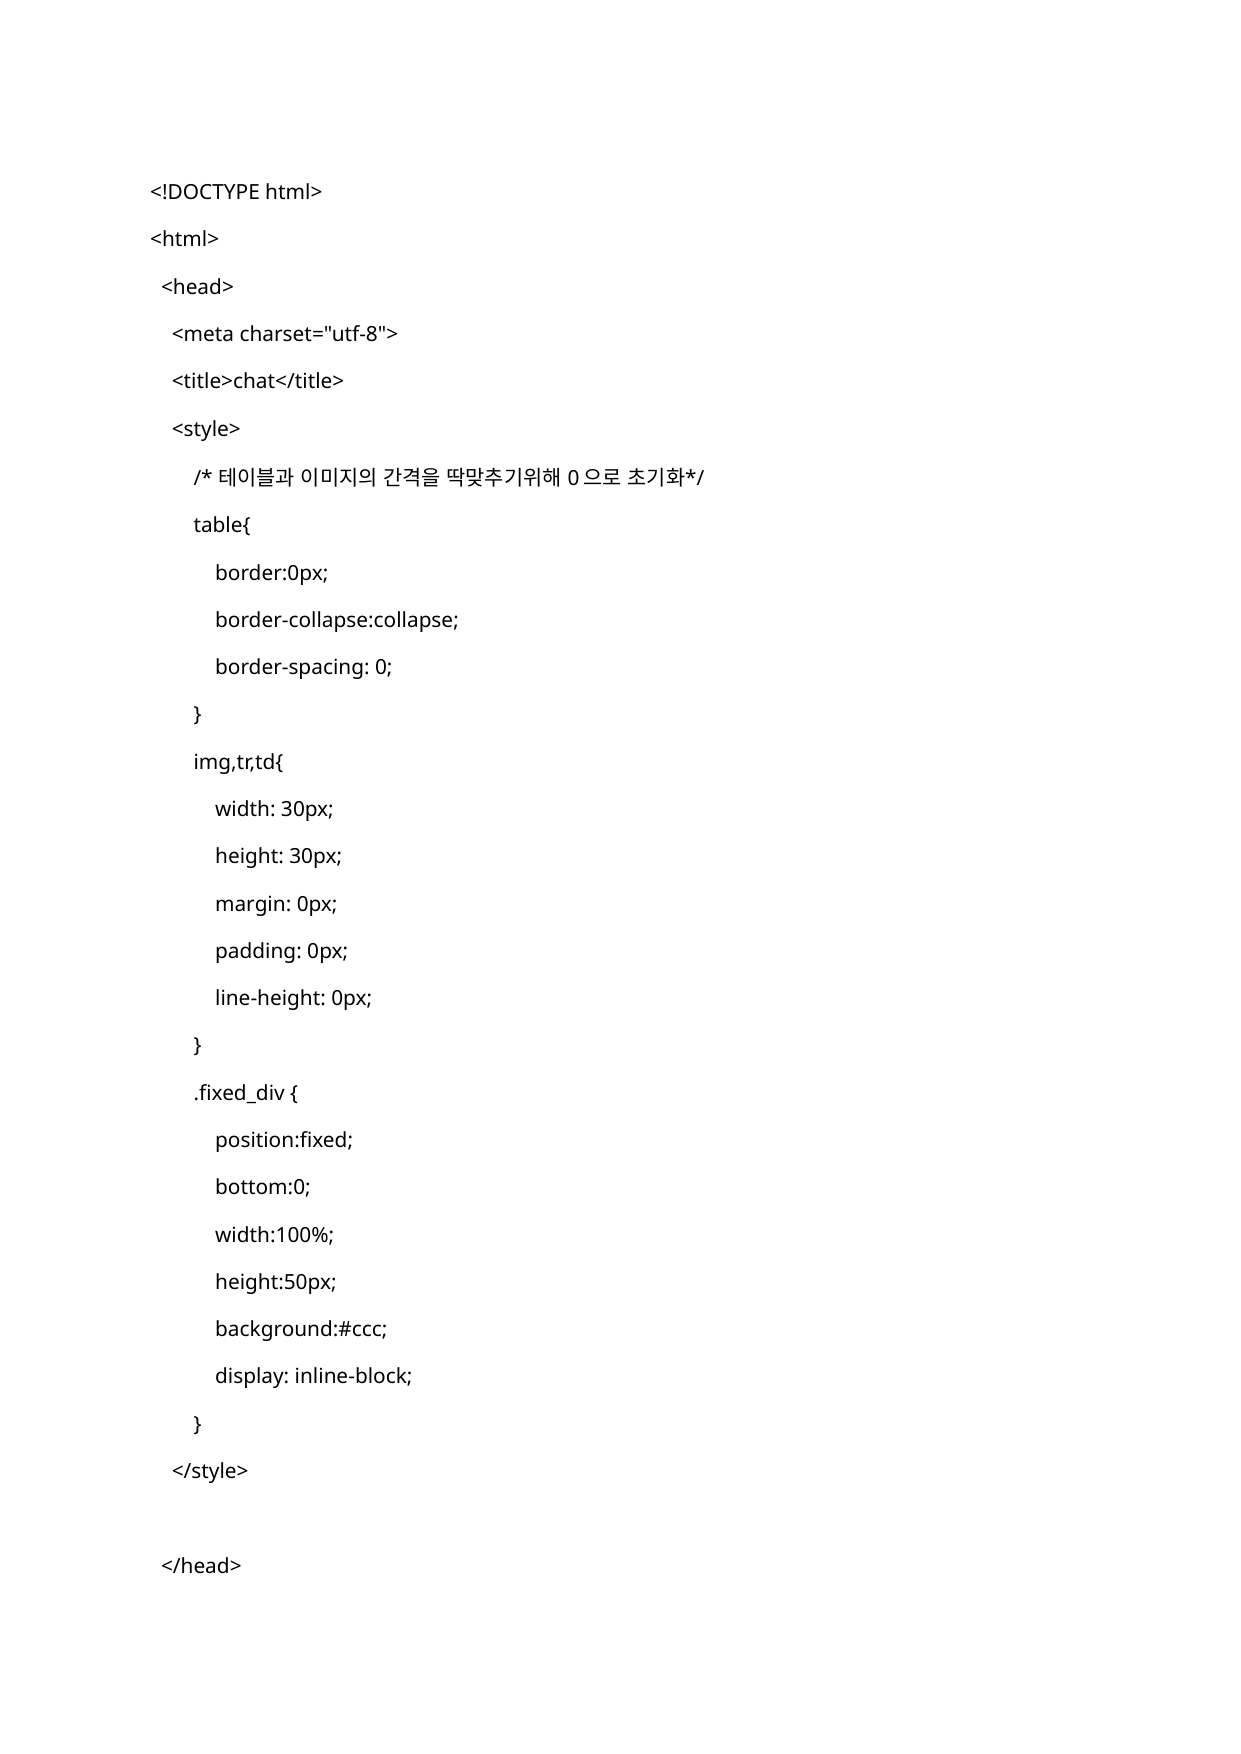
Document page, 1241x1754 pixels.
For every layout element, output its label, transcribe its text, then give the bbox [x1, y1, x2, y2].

text table{ [150, 510, 1090, 539]
text <html> [150, 224, 1090, 253]
text </style> [150, 1456, 1090, 1484]
text } [150, 699, 1090, 728]
text border:0px; [150, 558, 1090, 586]
text } [150, 1031, 1090, 1059]
text .fixed_div { [150, 1078, 1090, 1106]
text position:fixed; [150, 1125, 1090, 1153]
text } [150, 1409, 1090, 1437]
text <title>chat</title> [150, 366, 1090, 395]
text <meta charset="utf-8"> [150, 319, 1090, 347]
text bottom:0; [150, 1172, 1090, 1201]
text <!DOCTYPE html> [150, 177, 1090, 206]
text margin: 0px; [150, 889, 1090, 917]
text height:50px; [150, 1267, 1090, 1295]
text width:100%; [150, 1220, 1090, 1248]
text border-collapse:collapse; [150, 605, 1090, 633]
text line-height: 0px; [150, 983, 1090, 1012]
text /* 테이블과 이미지의 간격을 딱맞추기위해 0으로 초기화*/ [150, 461, 1090, 491]
text padding: 0px; [150, 936, 1090, 964]
text <style> [150, 414, 1090, 442]
text background:#ccc; [150, 1314, 1090, 1343]
text display: inline-block; [150, 1362, 1090, 1390]
text border-spacing: 0; [150, 652, 1090, 681]
text img,tr,td{ [150, 747, 1090, 775]
text <head> [150, 272, 1090, 300]
text width: 30px; [150, 794, 1090, 822]
text height: 30px; [150, 841, 1090, 870]
text </head> [150, 1551, 1090, 1579]
